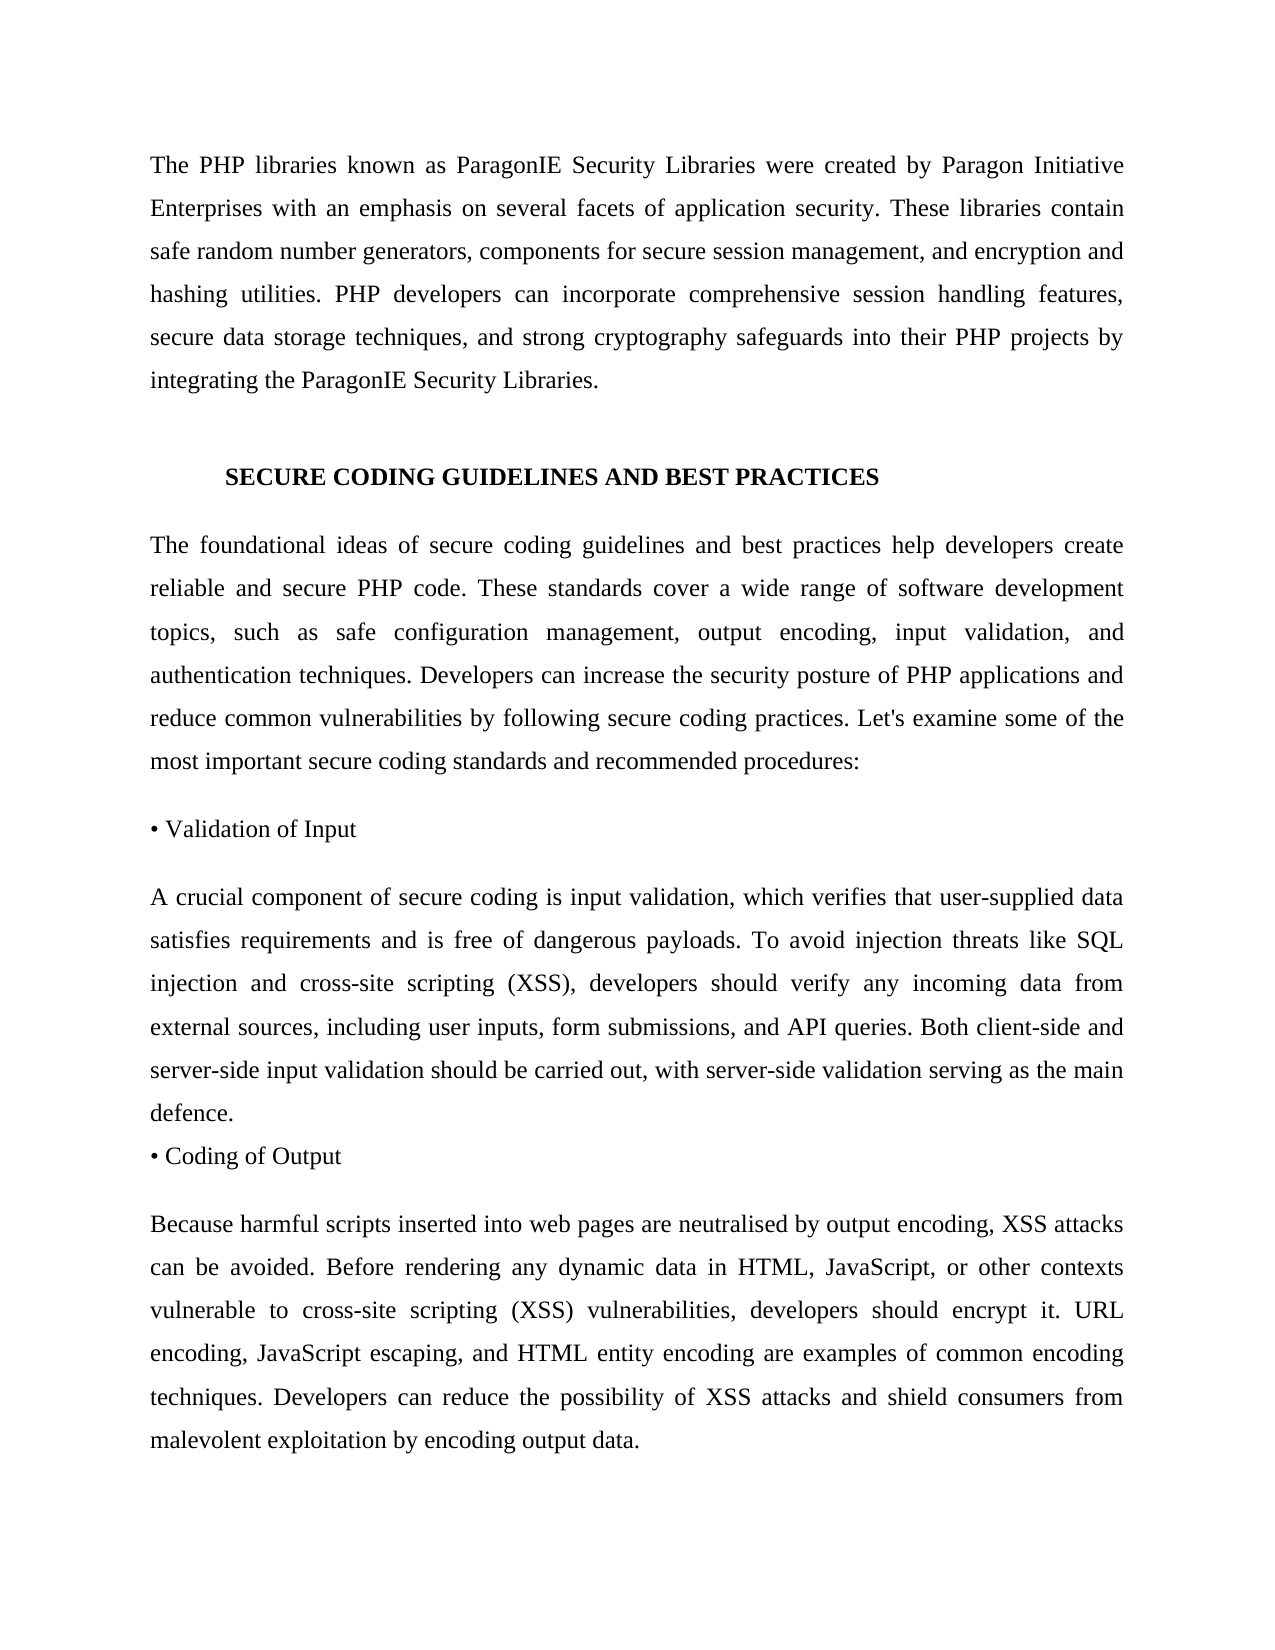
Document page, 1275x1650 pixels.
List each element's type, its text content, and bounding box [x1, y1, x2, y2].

text SECURE CODING GUIDELINES AND BEST PRACTICES [150, 462, 1125, 491]
text • Validation of Input [150, 814, 1125, 843]
text The PHP libraries known as ParagonIE Security Libraries were created by Paragon Initiative Enterprises with an emphasis on several facets of application security. These libraries contain safe random number generators, components for secure session management, and encryption and hashing utilities. PHP developers can incorporate comprehensive session handling features, secure data storage techniques, and strong cryptography safeguards into their PHP projects by integrating the ParagonIE Security Libraries. [150, 150, 1125, 394]
text A crucial component of secure coding is input validation, which verifies that user-supplied data satisfies requirements and is free of dangerous payloads. To avoid injection threats like SQL injection and cross-site scripting (XSS), developers should verify any incoming data from external sources, including user inputs, form submissions, and API queries. Both client-side and server-side input validation should be carried out, with server-side validation serving as the main defence. • Coding of Output [150, 882, 1125, 1170]
text Because harmful scripts inserted into web pages are neutralised by output encoding, XSS attacks can be avoided. Before rendering any dynamic data in HTML, JavaScript, or other contexts vulnerable to cross-site scripting (XSS) vulnerabilities, developers should encrypt it. URL encoding, JavaScript escaping, and HTML entity encoding are examples of common encoding techniques. Developers can reduce the possibility of XSS attacks and shield consumers from malevolent exploitation by encoding output data. [150, 1209, 1125, 1453]
text The foundational ideas of secure coding guidelines and best practices help developers create reliable and secure PHP code. These standards cover a wide range of software development topics, such as safe configuration management, output encoding, input validation, and authentication techniques. Developers can increase the security posture of PHP applications and reduce common vulnerabilities by following secure coding practices. Let's examine some of the most important secure coding standards and recommended procedures: [150, 530, 1125, 775]
